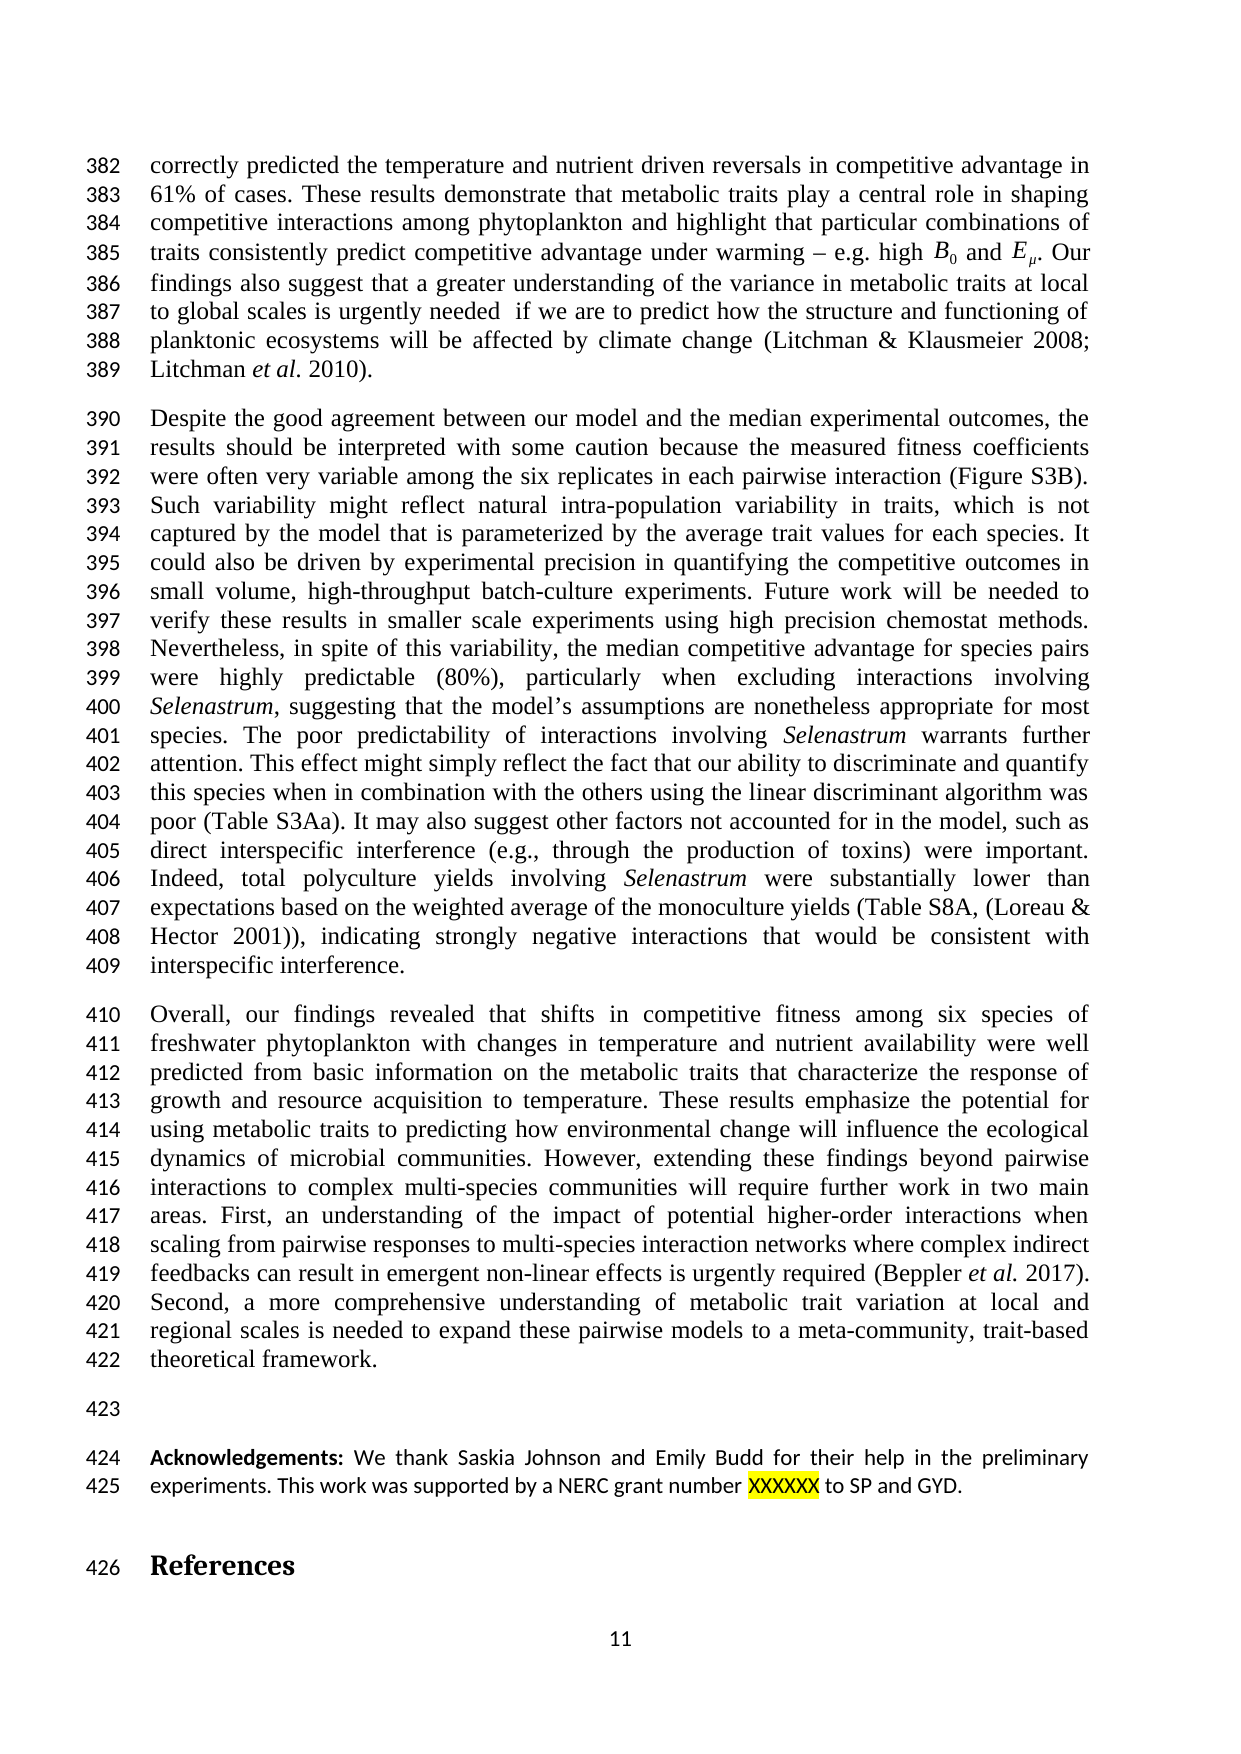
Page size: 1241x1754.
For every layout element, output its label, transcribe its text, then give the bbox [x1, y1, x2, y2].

text Acknowledgements: We thank Saskia Johnson and Emily Budd for their help in the preliminary experiments. This work was supported by a NERC grant number XXXXXX to SP and GYD. [150, 1443, 1090, 1499]
text Despite the good agreement between our model and the median experimental outcomes, the results should be interpreted with some caution because the measured fitness coefficients were often very variable among the six replicates in each pairwise interaction (Figure S3B). Such variability might reflect natural intra-population variability in traits, which is not captured by the model that is parameterized by the average trait values for each species. It could also be driven by experimental precision in quantifying the competitive outcomes in small volume, high-throughput batch-culture experiments. Future work will be needed to verify these results in smaller scale experiments using high precision chemostat methods. Nevertheless, in spite of this variability, the median competitive advantage for species pairs were highly predictable (80%), particularly when excluding interactions involving Selenastrum, suggesting that the model’s assumptions are nonetheless appropriate for most species. The poor predictability of interactions involving Selenastrum warrants further attention. This effect might simply reflect the fact that our ability to discriminate and quantify this species when in combination with the others using the linear discriminant algorithm was poor (Table S3Aa). It may also suggest other factors not accounted for in the model, such as direct interspecific interference (e.g., through the production of toxins) were important. Indeed, total polyculture yields involving Selenastrum were substantially lower than expectations based on the weighted average of the monoculture yields (Table S8A, (Loreau & Hector 2001)), indicating strongly negative interactions that would be consistent with interspecific interference. [150, 403, 1090, 978]
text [150, 150, 1090, 383]
subtitle References [150, 1549, 1090, 1582]
text Overall, our findings revealed that shifts in competitive fitness among six species of freshwater phytoplankton with changes in temperature and nutrient availability were well predicted from basic information on the metabolic traits that characterize the response of growth and resource acquisition to temperature. These results emphasize the potential for using metabolic traits to predicting how environmental change will influence the ecological dynamics of microbial communities. However, extending these findings beyond pairwise interactions to complex multi-species communities will require further work in two main areas. First, an understanding of the impact of potential higher-order interactions when scaling from pairwise responses to multi-species interaction networks where complex indirect feedbacks can result in emergent non-linear effects is urgently required (Beppler et al. 2017). Second, a more comprehensive understanding of metabolic trait variation at local and regional scales is needed to expand these pairwise models to a meta-community, trait-based theoretical framework. [150, 999, 1090, 1373]
